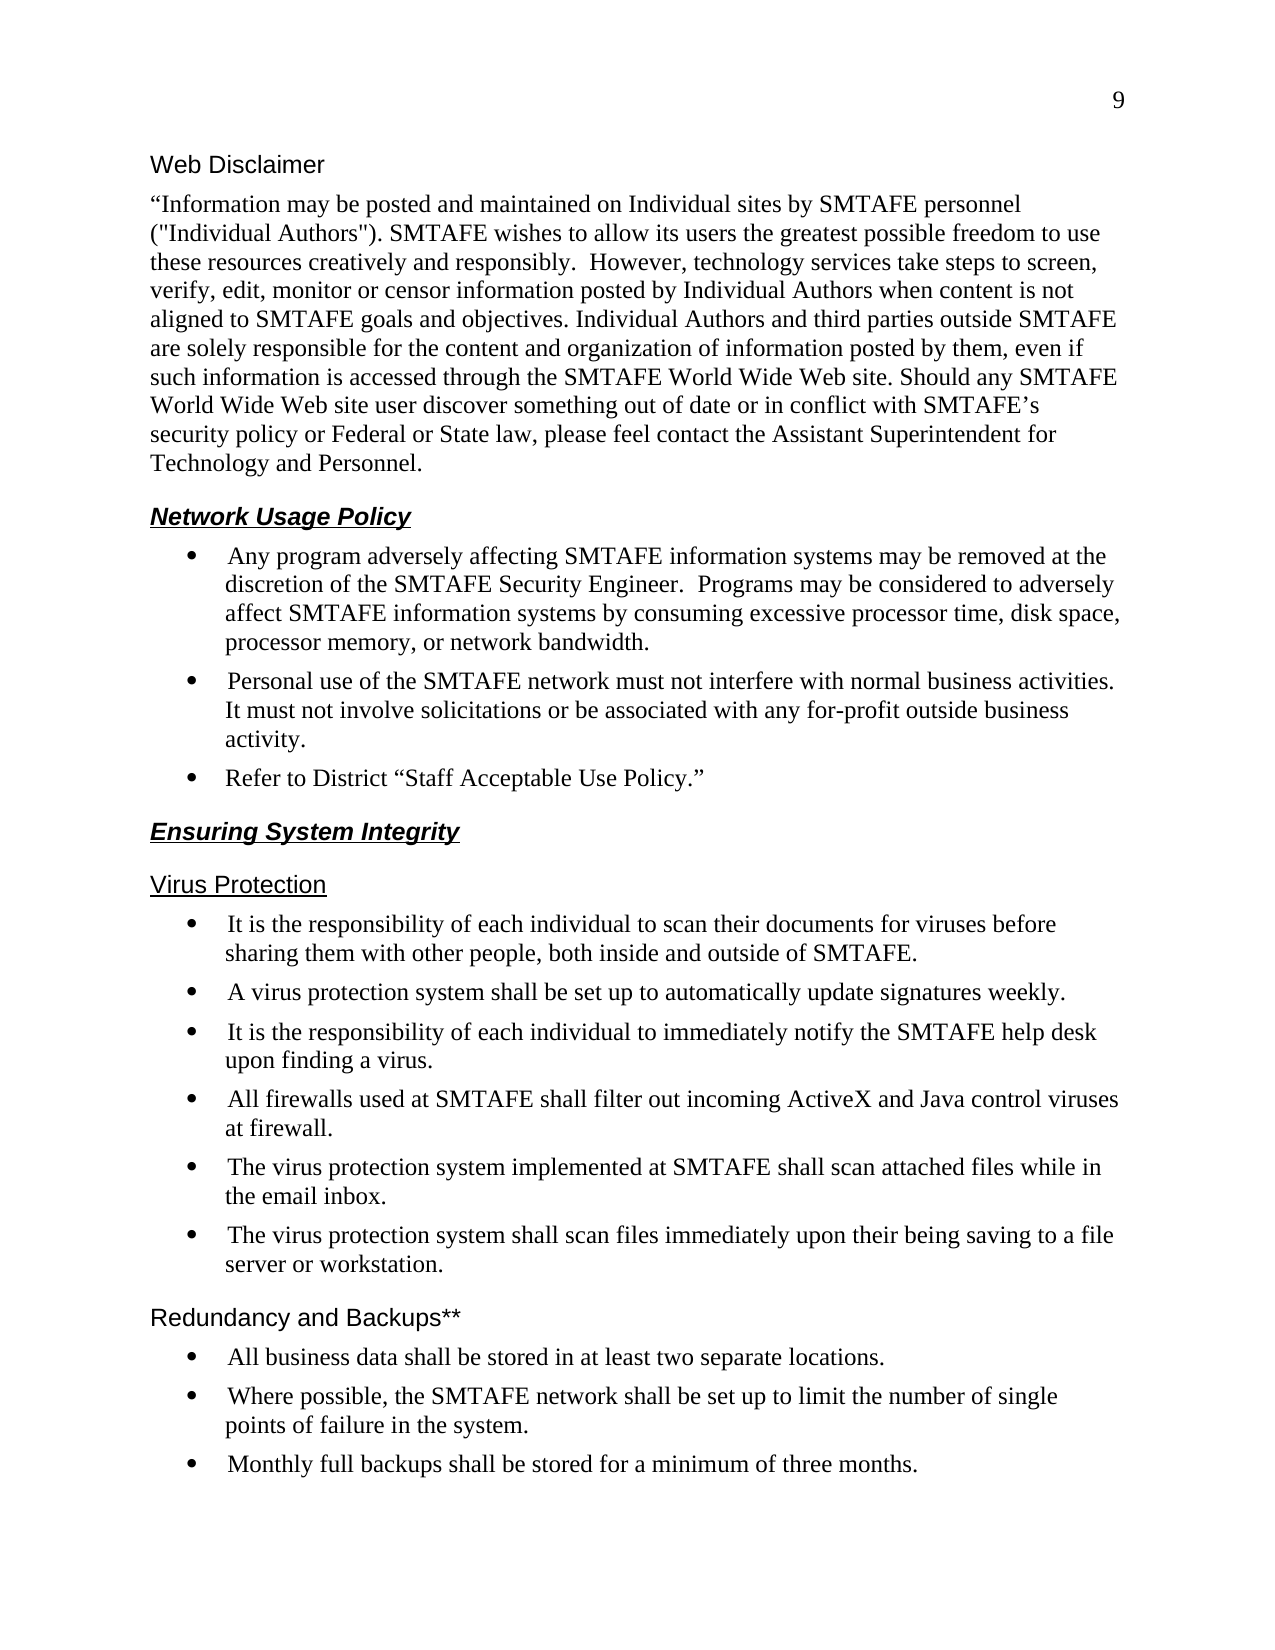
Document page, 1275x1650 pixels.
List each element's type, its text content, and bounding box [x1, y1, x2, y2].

text  The virus protection system shall scan files immediately upon their being saving to a file server or workstation. [187, 1220, 1125, 1278]
text  All firewalls used at SMTAFE shall filter out incoming ActiveX and Java control viruses at firewall. [187, 1084, 1125, 1142]
text  All business data shall be stored in at least two separate locations. [187, 1342, 1125, 1371]
text “Information may be posted and maintained on Individual sites by SMTAFE personnel ("Individual Authors"). SMTAFE wishes to allow its users the greatest possible freedom to use these resources creatively and responsibly. However, technology services take steps to screen, verify, edit, monitor or censor information posted by Individual Authors when content is not aligned to SMTAFE goals and objectives. Individual Authors and third parties outside SMTAFE are solely responsible for the content and organization of information posted by them, even if such information is accessed through the SMTAFE World Wide Web site. Should any SMTAFE World Wide Web site user discover something out of date or in conflict with SMTAFE’s security policy or Federal or State law, please feel contact the Assistant Superintendent for Technology and Personnel. [150, 189, 1125, 477]
text  Personal use of the SMTAFE network must not interfere with normal business activities. It must not involve solicitations or be associated with any for-profit outside business activity. [187, 666, 1125, 752]
text  It is the responsibility of each individual to immediately notify the SMTAFE help desk upon finding a virus. [187, 1017, 1125, 1074]
text  Monthly full backups shall be stored for a minimum of three months. [187, 1449, 1125, 1478]
text  The virus protection system implemented at SMTAFE shall scan attached files while in the email inbox. [187, 1152, 1125, 1210]
text  A virus protection system shall be set up to automatically update signatures weekly. [187, 977, 1125, 1006]
text  It is the responsibility of each individual to scan their documents for viruses before sharing them with other people, both inside and outside of SMTAFE. [187, 909, 1125, 967]
text  Any program adversely affecting SMTAFE information systems may be removed at the discretion of the SMTAFE Security Engineer. Programs may be considered to adversely affect SMTAFE information systems by consuming excessive processor time, disk space, processor memory, or network bandwidth. [187, 541, 1125, 656]
subtitle Web Disclaimer [150, 150, 1125, 179]
subtitle Ensuring System Integrity [150, 817, 1125, 845]
subtitle Virus Protection [150, 870, 1125, 899]
list Refer to District “Staff Acceptable Use Policy.” [187, 763, 1125, 792]
text  Where possible, the SMTAFE network shall be set up to limit the number of single points of failure in the system. [187, 1381, 1125, 1439]
subtitle Network Usage Policy [150, 502, 1125, 530]
subtitle Redundancy and Backups** [150, 1303, 1125, 1332]
